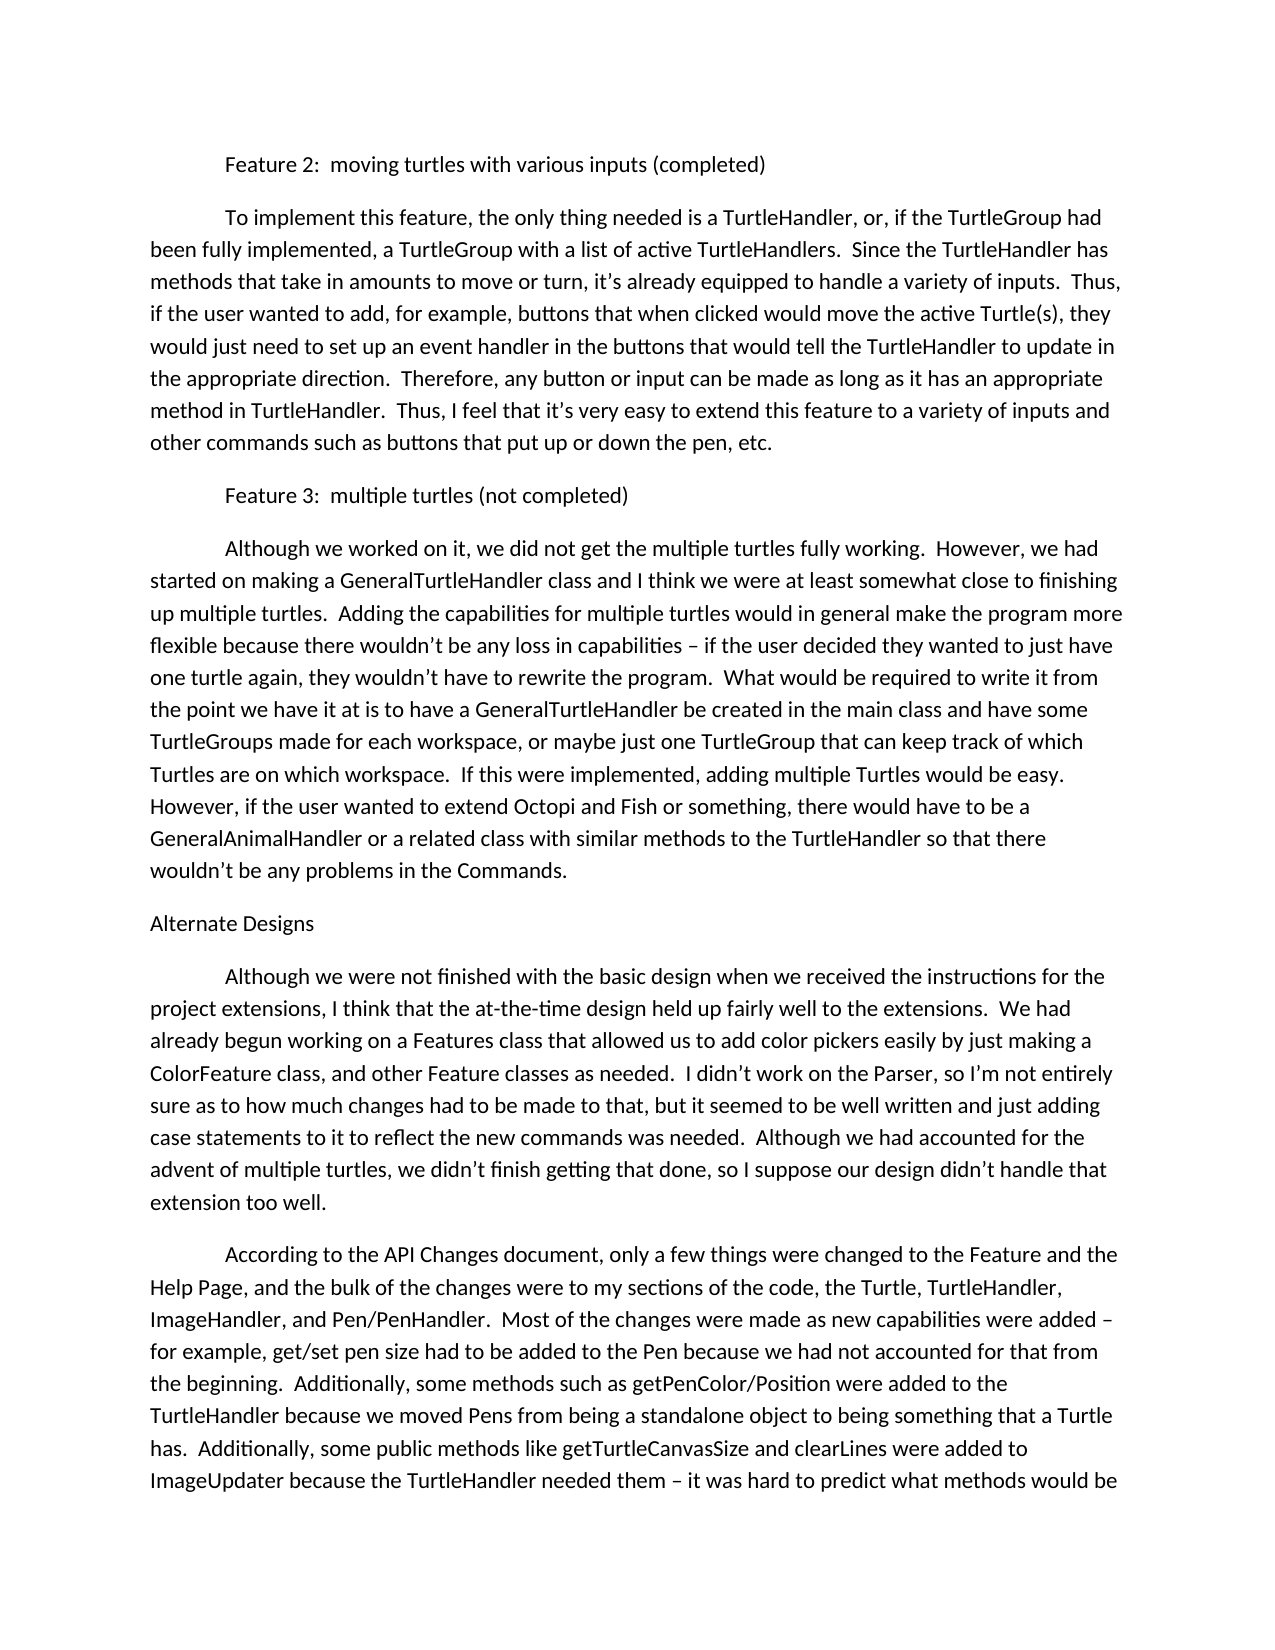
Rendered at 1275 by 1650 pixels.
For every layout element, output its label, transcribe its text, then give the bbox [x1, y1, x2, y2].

text To implement this feature, the only thing needed is a TurtleHandler, or, if the TurtleGroup had been fully implemented, a TurtleGroup with a list of active TurtleHandlers. Since the TurtleHandler has methods that take in amounts to move or turn, it’s already equipped to handle a variety of inputs. Thus, if the user wanted to add, for example, buttons that when clicked would move the active Turtle(s), they would just need to set up an event handler in the buttons that would tell the TurtleHandler to update in the appropriate direction. Therefore, any button or input can be made as long as it has an appropriate method in TurtleHandler. Thus, I feel that it’s very easy to extend this feature to a variety of inputs and other commands such as buttons that put up or down the pen, etc. [150, 203, 1125, 456]
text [150, 1241, 1125, 1494]
text Feature 2: moving turtles with various inputs (completed) [150, 150, 1125, 178]
text Although we worked on it, we did not get the multiple turtles fully working. However, we had started on making a GeneralTurtleHandler class and I think we were at least somewhat close to finishing up multiple turtles. Adding the capabilities for multiple turtles would in general make the program more flexible because there wouldn’t be any loss in capabilities – if the user decided they wanted to just have one turtle again, they wouldn’t have to rewrite the program. What would be required to write it from the point we have it at is to have a GeneralTurtleHandler be created in the main class and have some TurtleGroups made for each workspace, or maybe just one TurtleGroup that can keep track of which Turtles are on which workspace. If this were implemented, adding multiple Turtles would be easy. However, if the user wanted to extend Octopi and Fish or something, there would have to be a GeneralAnimalHandler or a related class with similar methods to the TurtleHandler so that there wouldn’t be any problems in the Commands. [150, 534, 1125, 884]
text Although we were not finished with the basic design when we received the instructions for the project extensions, I think that the at-the-time design held up fairly well to the extensions. We had already begun working on a Features class that allowed us to add color pickers easily by just making a ColorFeature class, and other Feature classes as needed. I didn’t work on the Parser, so I’m not entirely sure as to how much changes had to be made to that, but it seemed to be well written and just adding case statements to it to reflect the new commands was needed. Although we had accounted for the advent of multiple turtles, we didn’t finish getting that done, so I suppose our design didn’t handle that extension too well. [150, 962, 1125, 1216]
text Alternate Designs [150, 909, 1125, 937]
text Feature 3: multiple turtles (not completed) [150, 481, 1125, 509]
